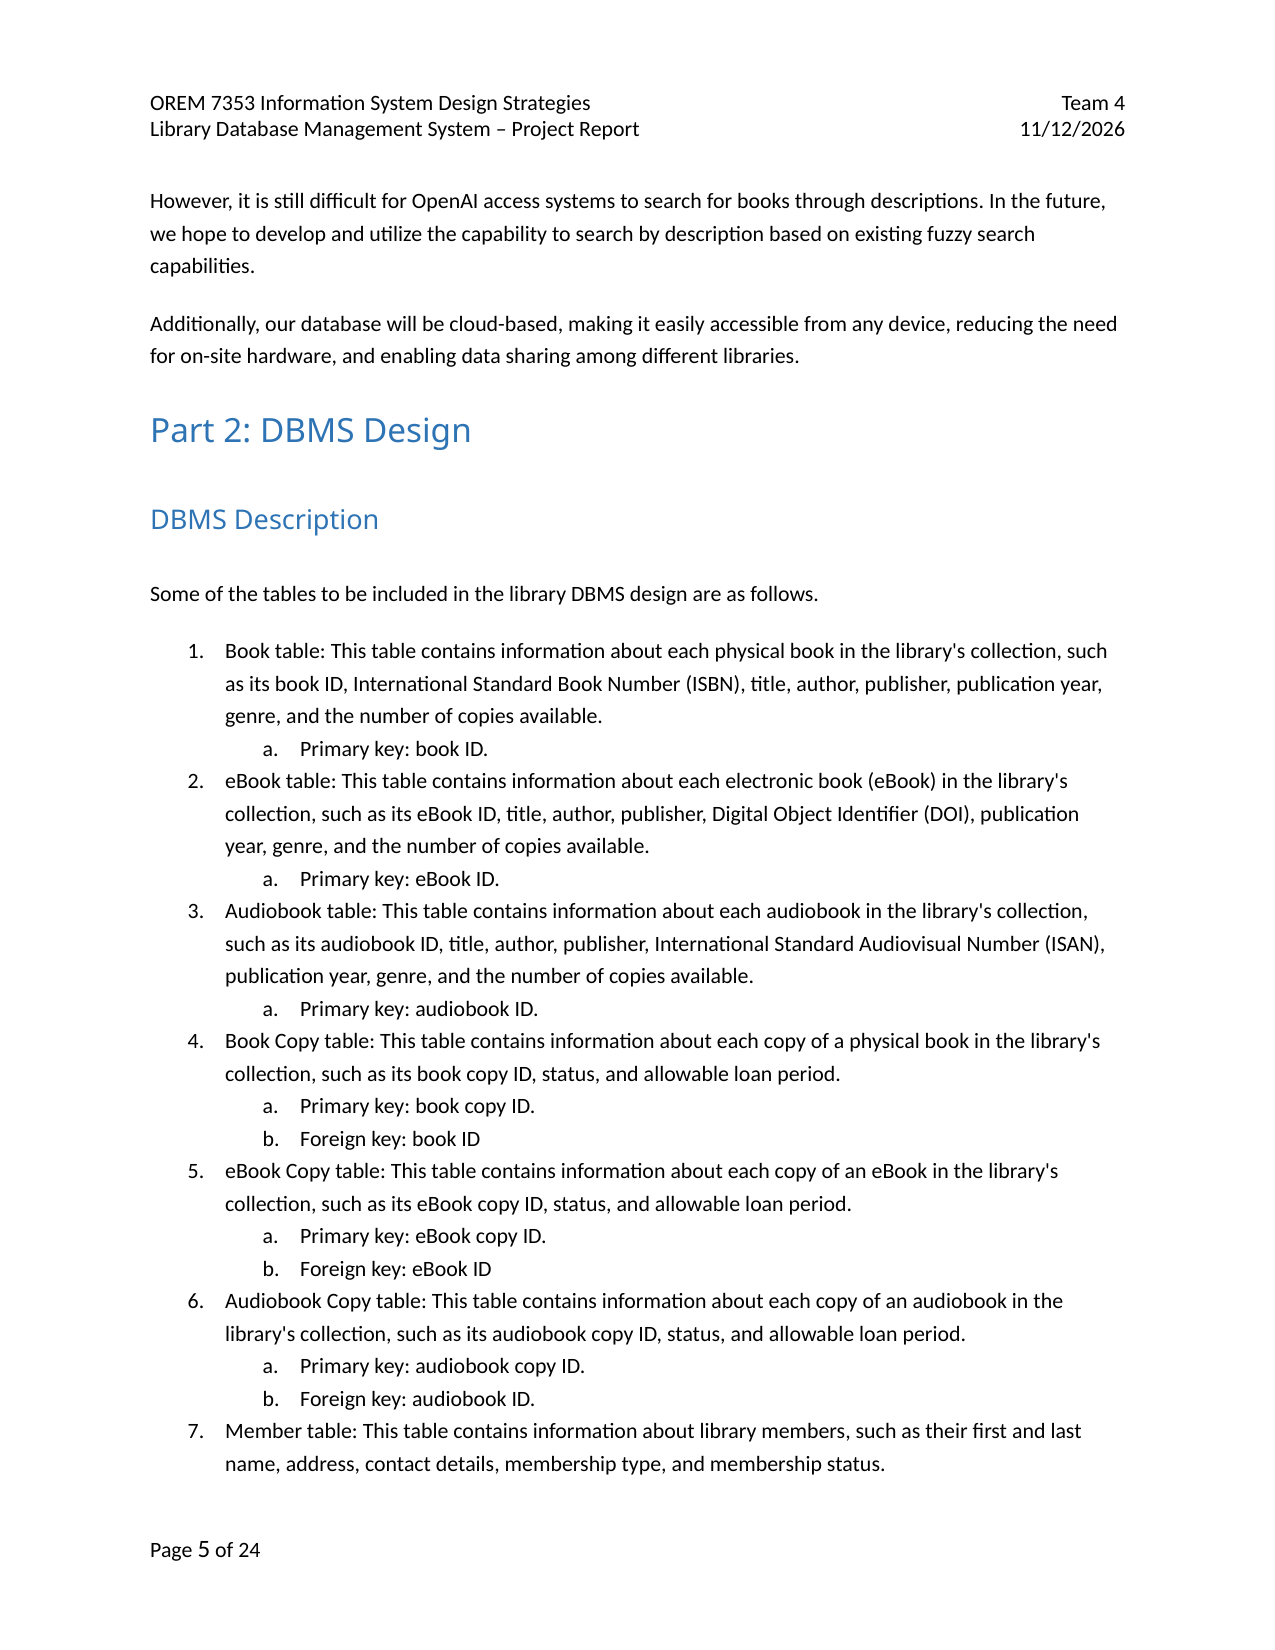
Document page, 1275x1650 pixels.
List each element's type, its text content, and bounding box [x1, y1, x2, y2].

list Primary key: book ID. [262, 732, 1125, 764]
list Book Copy table: This table contains information about each copy of a physical book in the library's collection, such as its book copy ID, status, and allowable loan period. [187, 1024, 1125, 1089]
list Audiobook Copy table: This table contains information about each copy of an audiobook in the library's collection, such as its audiobook copy ID, status, and allowable loan period. [187, 1284, 1125, 1349]
list Primary key: audiobook ID. [262, 992, 1125, 1024]
list Foreign key: eBook ID [262, 1252, 1125, 1284]
list Book table: This table contains information about each physical book in the library's collection, such as its book ID, International Standard Book Number (ISBN), title, author, publisher, publication year, genre, and the number of copies available. [187, 634, 1125, 732]
list Primary key: eBook copy ID. [262, 1219, 1125, 1252]
list Primary key: book copy ID. [262, 1089, 1125, 1122]
list Primary key: audiobook copy ID. [262, 1349, 1125, 1382]
subtitle DBMS Description [150, 487, 1125, 552]
text Some of the tables to be included in the library DBMS design are as follows. [150, 577, 1125, 609]
subtitle Part 2: DBMS Design [150, 397, 1125, 462]
text Additionally, our database will be cloud-based, making it easily accessible from any device, reducing the need for on-site hardware, and enabling data sharing among different libraries. [150, 307, 1125, 372]
list eBook table: This table contains information about each electronic book (eBook) in the library's collection, such as its eBook ID, title, author, publisher, Digital Object Identifier (DOI), publication year, genre, and the number of copies available. [187, 764, 1125, 862]
list eBook Copy table: This table contains information about each copy of an eBook in the library's collection, such as its eBook copy ID, status, and allowable loan period. [187, 1154, 1125, 1219]
list Member table: This table contains information about library members, such as their first and last name, address, contact details, membership type, and membership status. [187, 1414, 1125, 1479]
list Primary key: eBook ID. [262, 862, 1125, 894]
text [150, 184, 1125, 282]
list Foreign key: book ID [262, 1122, 1125, 1154]
list Audiobook table: This table contains information about each audiobook in the library's collection, such as its audiobook ID, title, author, publisher, International Standard Audiovisual Number (ISAN), publication year, genre, and the number of copies available. [187, 894, 1125, 992]
list Foreign key: audiobook ID. [262, 1382, 1125, 1414]
